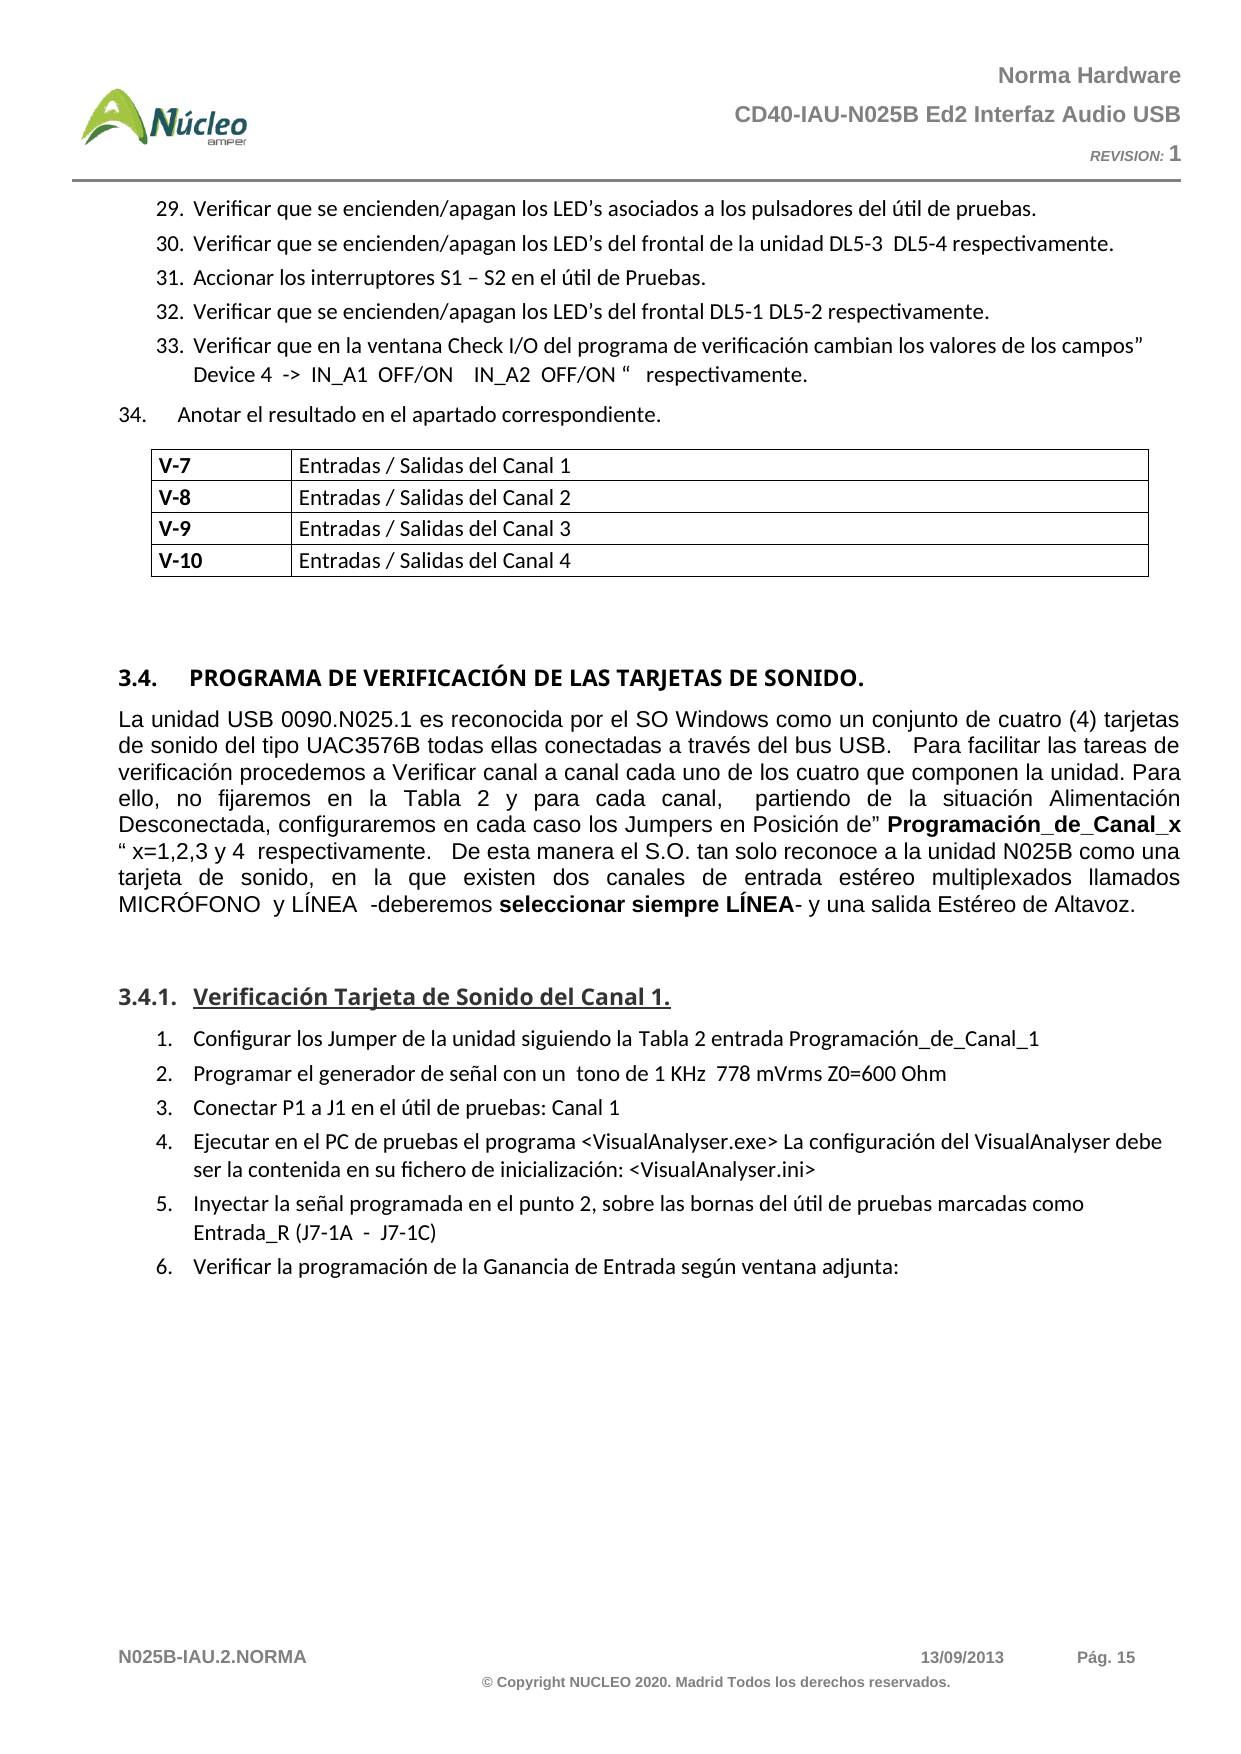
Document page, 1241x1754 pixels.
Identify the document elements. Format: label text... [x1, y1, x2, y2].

list Inyectar la señal programada en el punto 2, sobre las bornas del útil de pruebas marcadas como Entrada_R (J7-1A - J7-) [156, 1189, 1181, 1246]
text La unidad USB 0090.N025.1 es reconocida por el SO Windows como un conjunto de cuatro (4) tarjetas de sonido del tipo UAC3576B todas ellas conectadas a través del bus USB. Para facilitar las tareas de verificación procedemos a Verificar canal a canal cada uno de los cuatro que componen la unidad. Para ello, no fijaremos en la Tabla 2 y para cada canal, partiendo de la situación Alimentación Desconectada, configuraremos en cada caso los Jumpers en Posición de” Programación_de_Canal_x “ x=1,2,3 y 4 respectivamente. De esta manera el S.O. tan solo reconoce a la unidad N025B como una tarjeta de sonido, en la que existen dos canales de entrada estéreo multiplexados llamados MICRÓFONO y LÍNEA -deberemos seleccionar siempre LÍNEA- y una salida Estéreo de Altavoz. [118, 706, 1181, 917]
subtitle Verificación Tarjeta de Sonido del Canal 1. [118, 981, 1181, 1012]
list Conectar P1 a J1 en el útil de pruebas: Canal 1 [156, 1093, 1181, 1121]
list Anotar el resultado en el apartado correspondiente. [118, 400, 1137, 428]
table_cell Entradas / Salidas del Canal 4 [292, 545, 1148, 576]
list Verificar que se encienden/apagan los LED’s del frontal de la unidad DL5-3 DL5-4 respectivamente. [156, 229, 1181, 257]
table_cell V-9 [152, 513, 291, 544]
list Verificar la programación de de Entrada según ventana adjunta: [156, 1252, 1181, 1280]
picture [73, 77, 251, 151]
list Programar el generador de señal con un tono de 1 KHz 778 mVrms Z0=600 Ohm [156, 1059, 1181, 1087]
table_cell Entradas / Salidas del Canal 3 [292, 513, 1148, 544]
list Verificar que se encienden/apagan los LED’s del frontal DL5-1 DL5-2 respectivamente. [156, 297, 1181, 325]
table_cell V-8 [152, 481, 291, 512]
list Ejecutar en el PC de pruebas el programa <VisualAnalyser.exe> La configuración del VisualAnalyser debe ser la contenida en su fichero de inicialización: <VisualAnalyser.ini> [156, 1127, 1181, 1183]
list Accionar los interruptores S1 – S2 en el útil de Pruebas. [156, 263, 1181, 291]
table_header Entradas / Salidas del Canal 1 [292, 450, 1148, 480]
table_header V-7 [152, 450, 291, 480]
subtitle Programa de verificación de las tarjetas de sonido. [118, 656, 1181, 693]
list Configurar los Jumper de la unidad siguiendo la Tabla 2 entrada Programación_de_Canal_1 [156, 1024, 1181, 1052]
list Verificar que en la ventana Check I/O del programa de verificación cambian los valores de los campos” Device 4 -> IN_A1 OFF/ON IN_A2 OFF/ON “ respectivamente. [156, 332, 1181, 388]
table_cell Entradas / Salidas del Canal 2 [292, 481, 1148, 512]
table_cell V-10 [152, 545, 291, 576]
list Verificar que se encienden/apagan los LED’s asociados a los pulsadores del útil de pruebas. [156, 194, 1181, 223]
